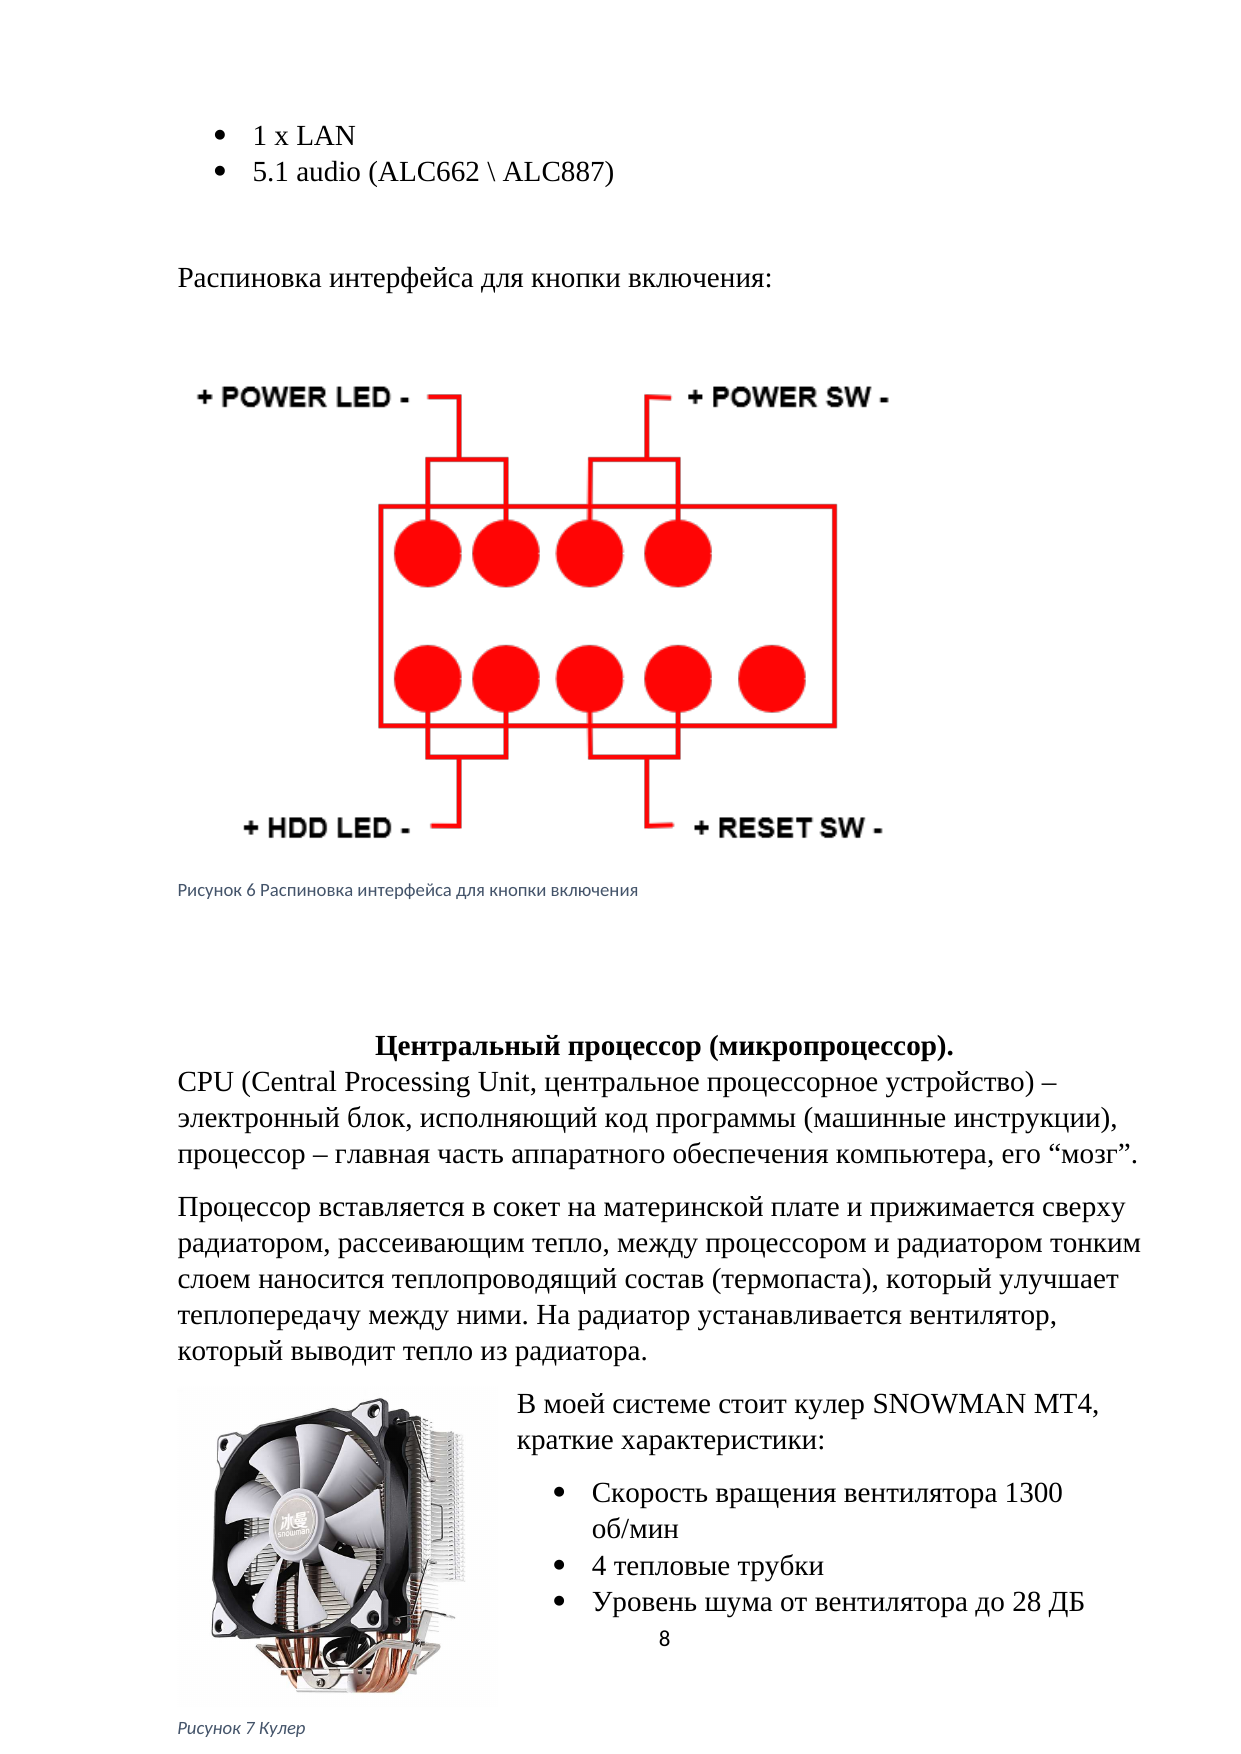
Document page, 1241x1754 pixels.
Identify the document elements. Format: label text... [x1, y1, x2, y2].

text Рисунок 6 Распиновка интерфейса для кнопки включения [177, 878, 1152, 901]
list Скорость вращения вентилятора 1300 об/мин [498, 1475, 1152, 1545]
list 1 x LAN [215, 118, 1152, 152]
subtitle Центральный процессор (микропроцессор). [177, 1028, 1152, 1061]
text CPU (Central Processing Unit, центральное процессорное устройство) – электронный блок, исполняющий код программы (машинные инструкции), процессор – главная часть аппаратного обеспечения компьютера, его “мозг”. [177, 1064, 1152, 1170]
list 4 тепловые трубки [498, 1548, 1152, 1581]
list 5.1 audio (ALC662 \ ALC887) [215, 154, 1152, 188]
picture [177, 1386, 498, 1707]
text Процессор вставляется в сокет на материнской плате и прижимается сверху радиатором, рассеивающим тепло, между процессором и радиатором тонким слоем наносится теплопроводящий состав (термопаста), который улучшает теплопередачу между ними. На радиатор устанавливается вентилятор, который выводит тепло из радиатора. [177, 1189, 1152, 1367]
text В моей системе стоит кулер SNOWMAN MT4, краткие характеристики: [498, 1386, 1152, 1456]
text Распиновка интерфейса для кнопки включения: [177, 260, 1152, 294]
list Уровень шума от вентилятора до 28 ДБ [498, 1584, 1152, 1618]
picture [177, 365, 906, 860]
